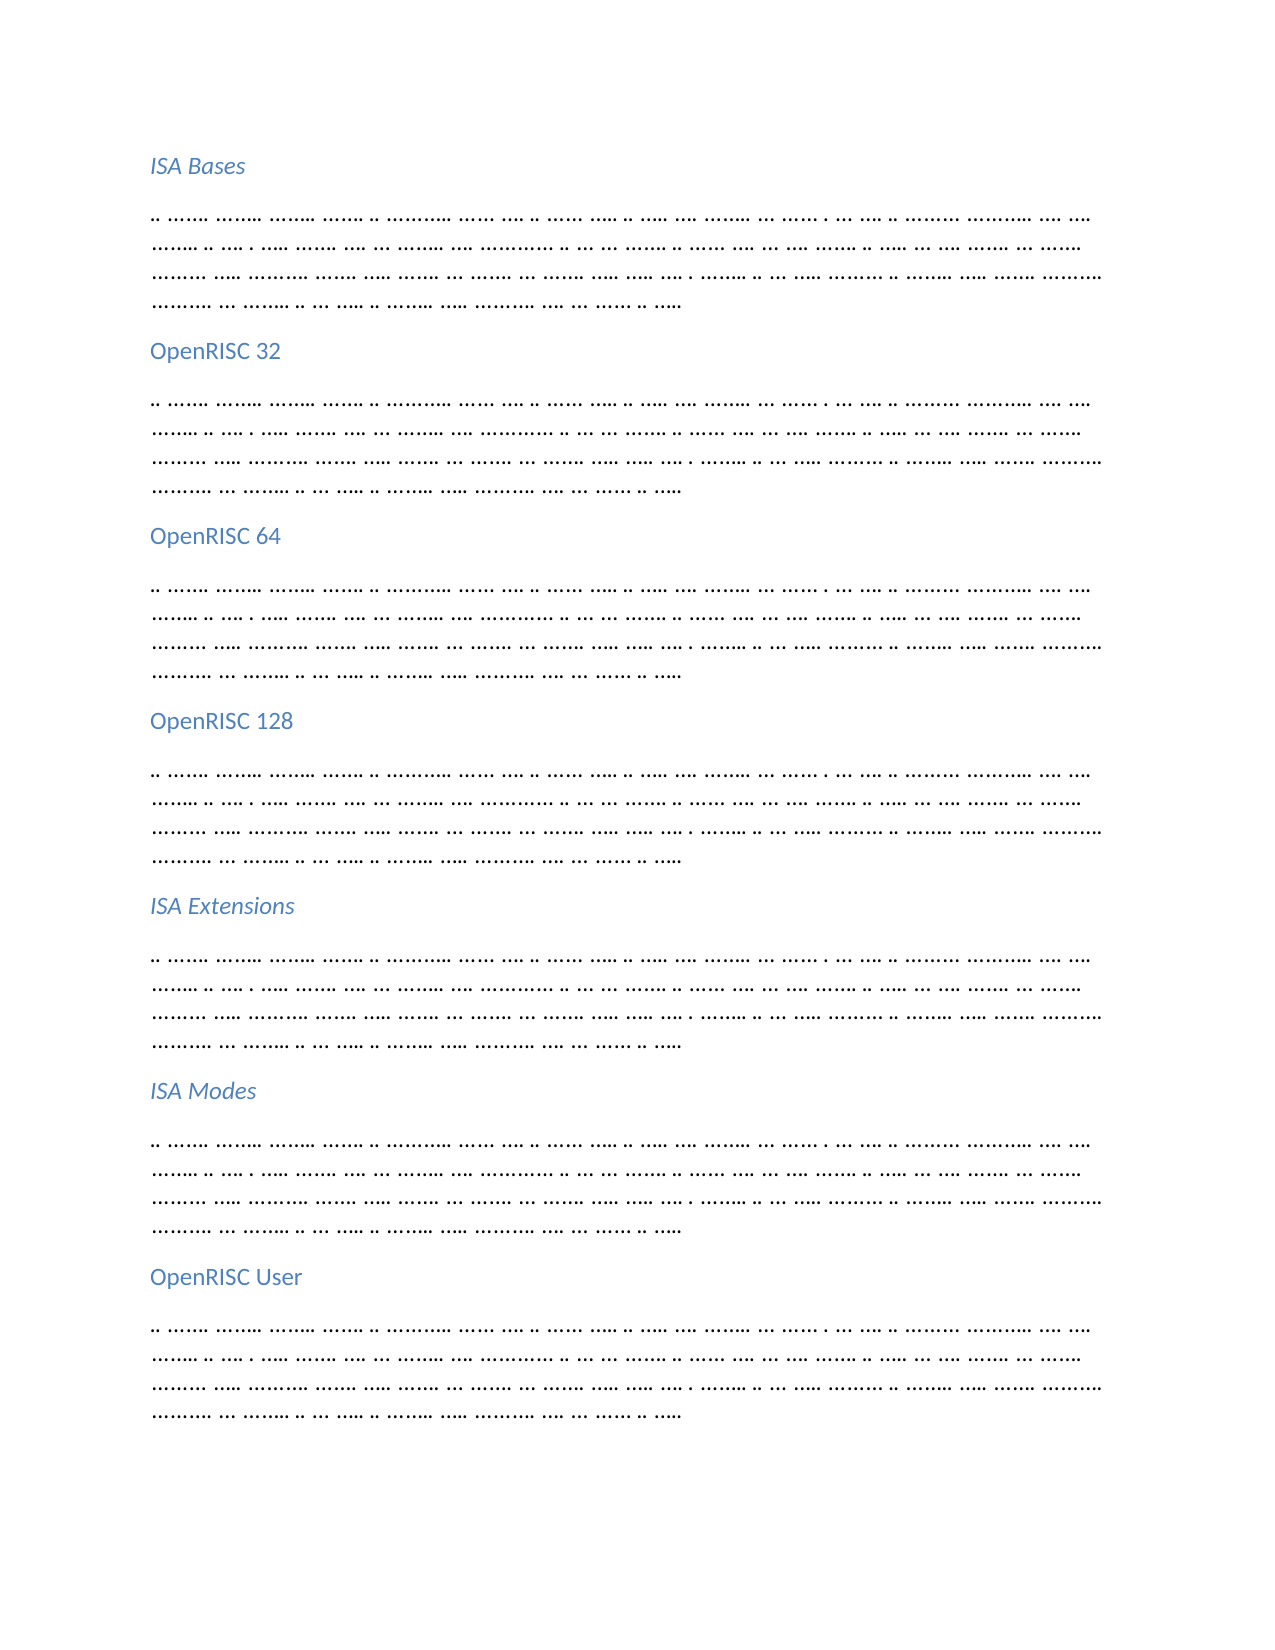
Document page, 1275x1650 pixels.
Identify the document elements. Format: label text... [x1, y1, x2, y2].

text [150, 199, 1125, 314]
subtitle OpenRISC 64 [150, 520, 1125, 551]
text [150, 1310, 1125, 1425]
subtitle ISA Modes [150, 1076, 1125, 1106]
subtitle ISA Bases [150, 150, 1125, 181]
subtitle OpenRISC User [150, 1261, 1125, 1291]
subtitle OpenRISC 128 [150, 705, 1125, 736]
subtitle ISA Extensions [150, 890, 1125, 921]
subtitle OpenRISC 32 [150, 335, 1125, 366]
